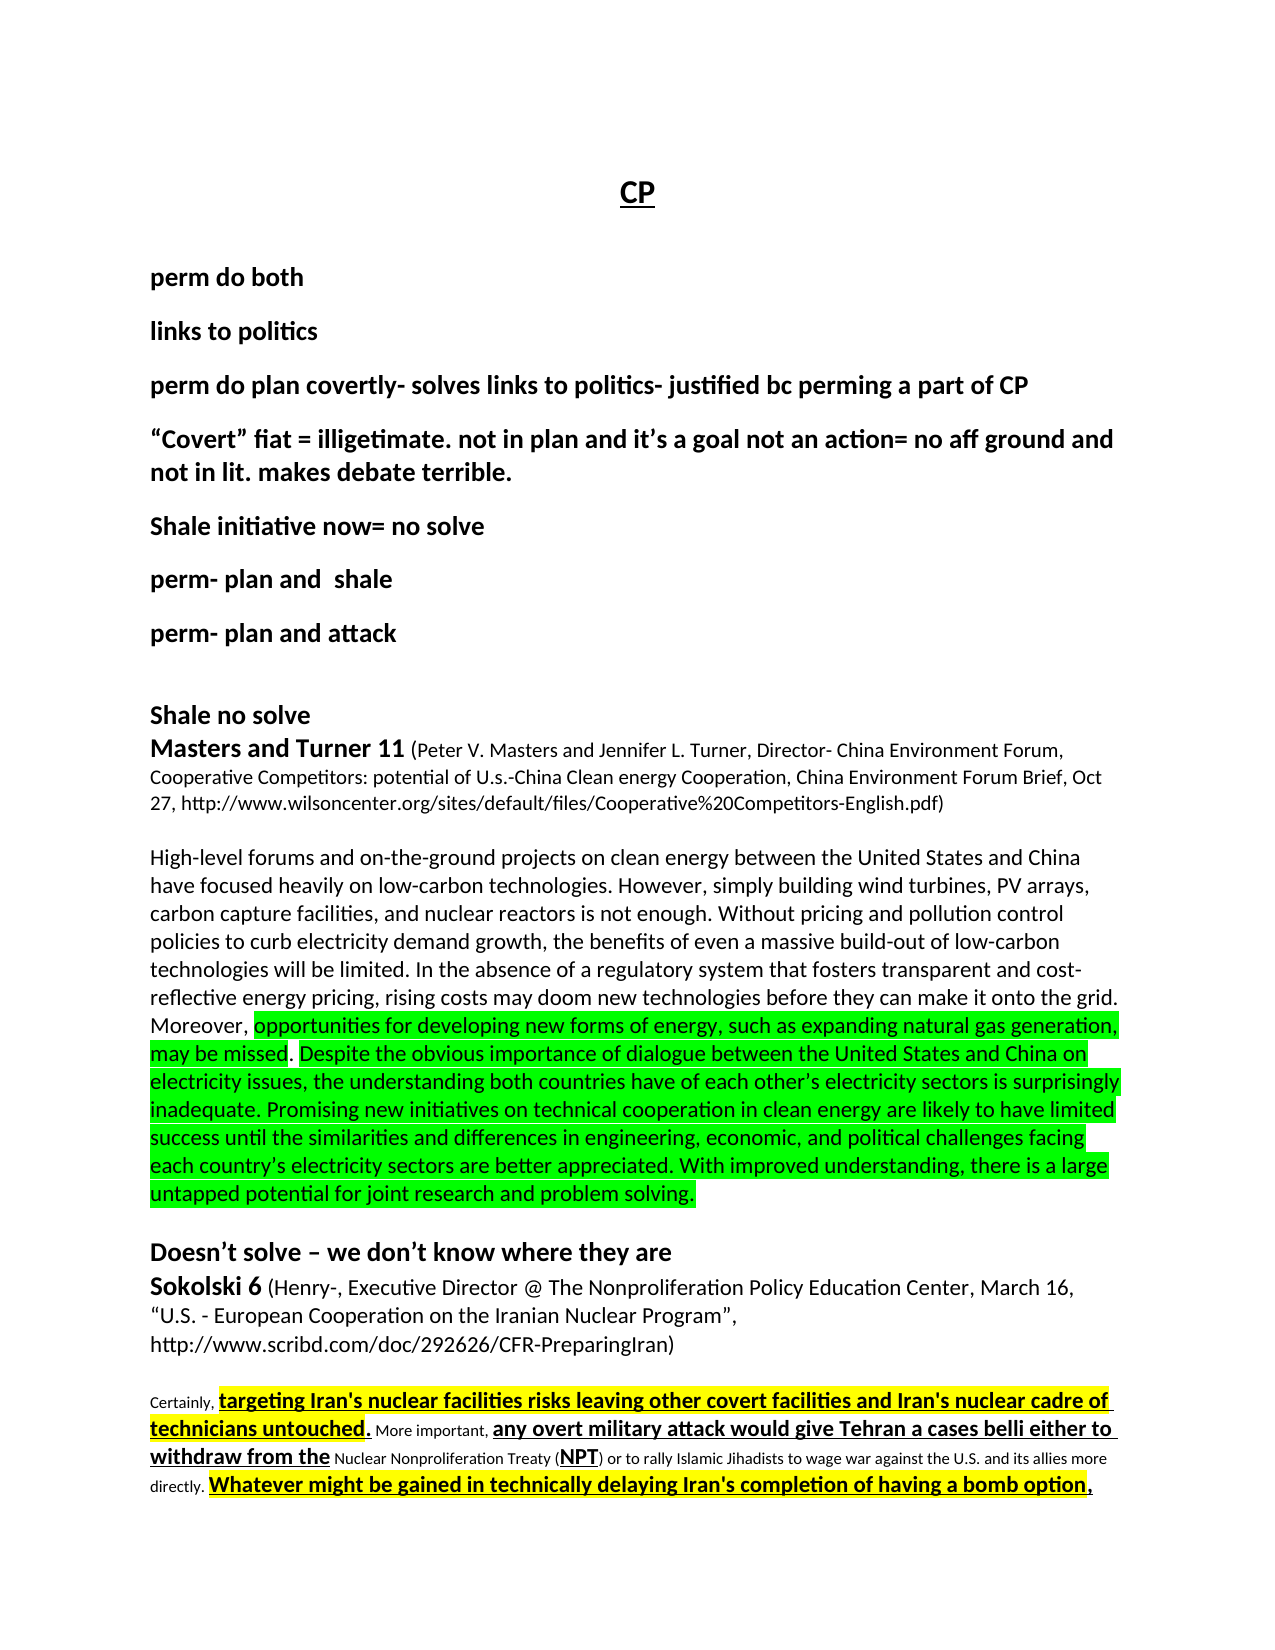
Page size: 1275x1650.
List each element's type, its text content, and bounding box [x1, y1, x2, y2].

subtitle perm do plan covertly- solves links to politics- justified bc perming a part of CP [150, 368, 1125, 401]
text Sokolski 6 (Henry-, Executive Director @ The Nonproliferation Policy Education Center, March 16, “U.S. - European Cooperation on the Iranian Nuclear Program”, http://www.scribd.com/doc/292626/CFR-PreparingIran) [150, 1269, 1125, 1358]
subtitle perm- plan and attack [150, 617, 1125, 649]
subtitle Shale no solve [150, 698, 1125, 731]
subtitle “Covert” fiat = illigetimate. not in plan and it’s a goal not an action= no aff ground and not in lit. makes debate terrible. [150, 422, 1125, 488]
text High-level forums and on-the-ground projects on clean energy between the United States and China have focused heavily on low-carbon technologies. However, simply building wind turbines, PV arrays, carbon capture facilities, and nuclear reactors is not enough. Without pricing and pollution control policies to curb electricity demand growth, the benefits of even a massive build-out of low-carbon technologies will be limited. In the absence of a regulatory system that fosters transparent and cost-reflective energy pricing, rising costs may doom new technologies before they can make it onto the grid. Moreover, opportunities for developing new forms of energy, such as expanding natural gas generation, may be missed. Despite the obvious importance of dialogue between the United States and China on electricity issues, the understanding both countries have of each other’s electricity sectors is surprisingly inadequate. Promising new initiatives on technical cooperation in clean energy are likely to have limited success until the similarities and differences in engineering, economic, and political challenges facing each country’s electricity sectors are better appreciated. With improved understanding, there is a large untapped potential for joint research and problem solving. [150, 843, 1125, 1208]
subtitle CP [150, 171, 1125, 212]
subtitle perm do both [150, 260, 1125, 293]
subtitle Shale initiative now= no solve [150, 509, 1125, 542]
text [150, 1386, 1125, 1498]
subtitle links to politics [150, 314, 1125, 347]
text Doesn’t solve – we don’t know where they are [150, 1236, 1125, 1269]
subtitle perm- plan and shale [150, 563, 1125, 596]
text Masters and Turner 11 (Peter V. Masters and Jennifer L. Turner, Director- China Environment Forum, Cooperative Competitors: potential of U.s.-China Clean energy Cooperation, China Environment Forum Brief, Oct 27, http://www.wilsoncenter.org/sites/default/files/Cooperative%20Competitors-English.pdf) [150, 731, 1125, 815]
